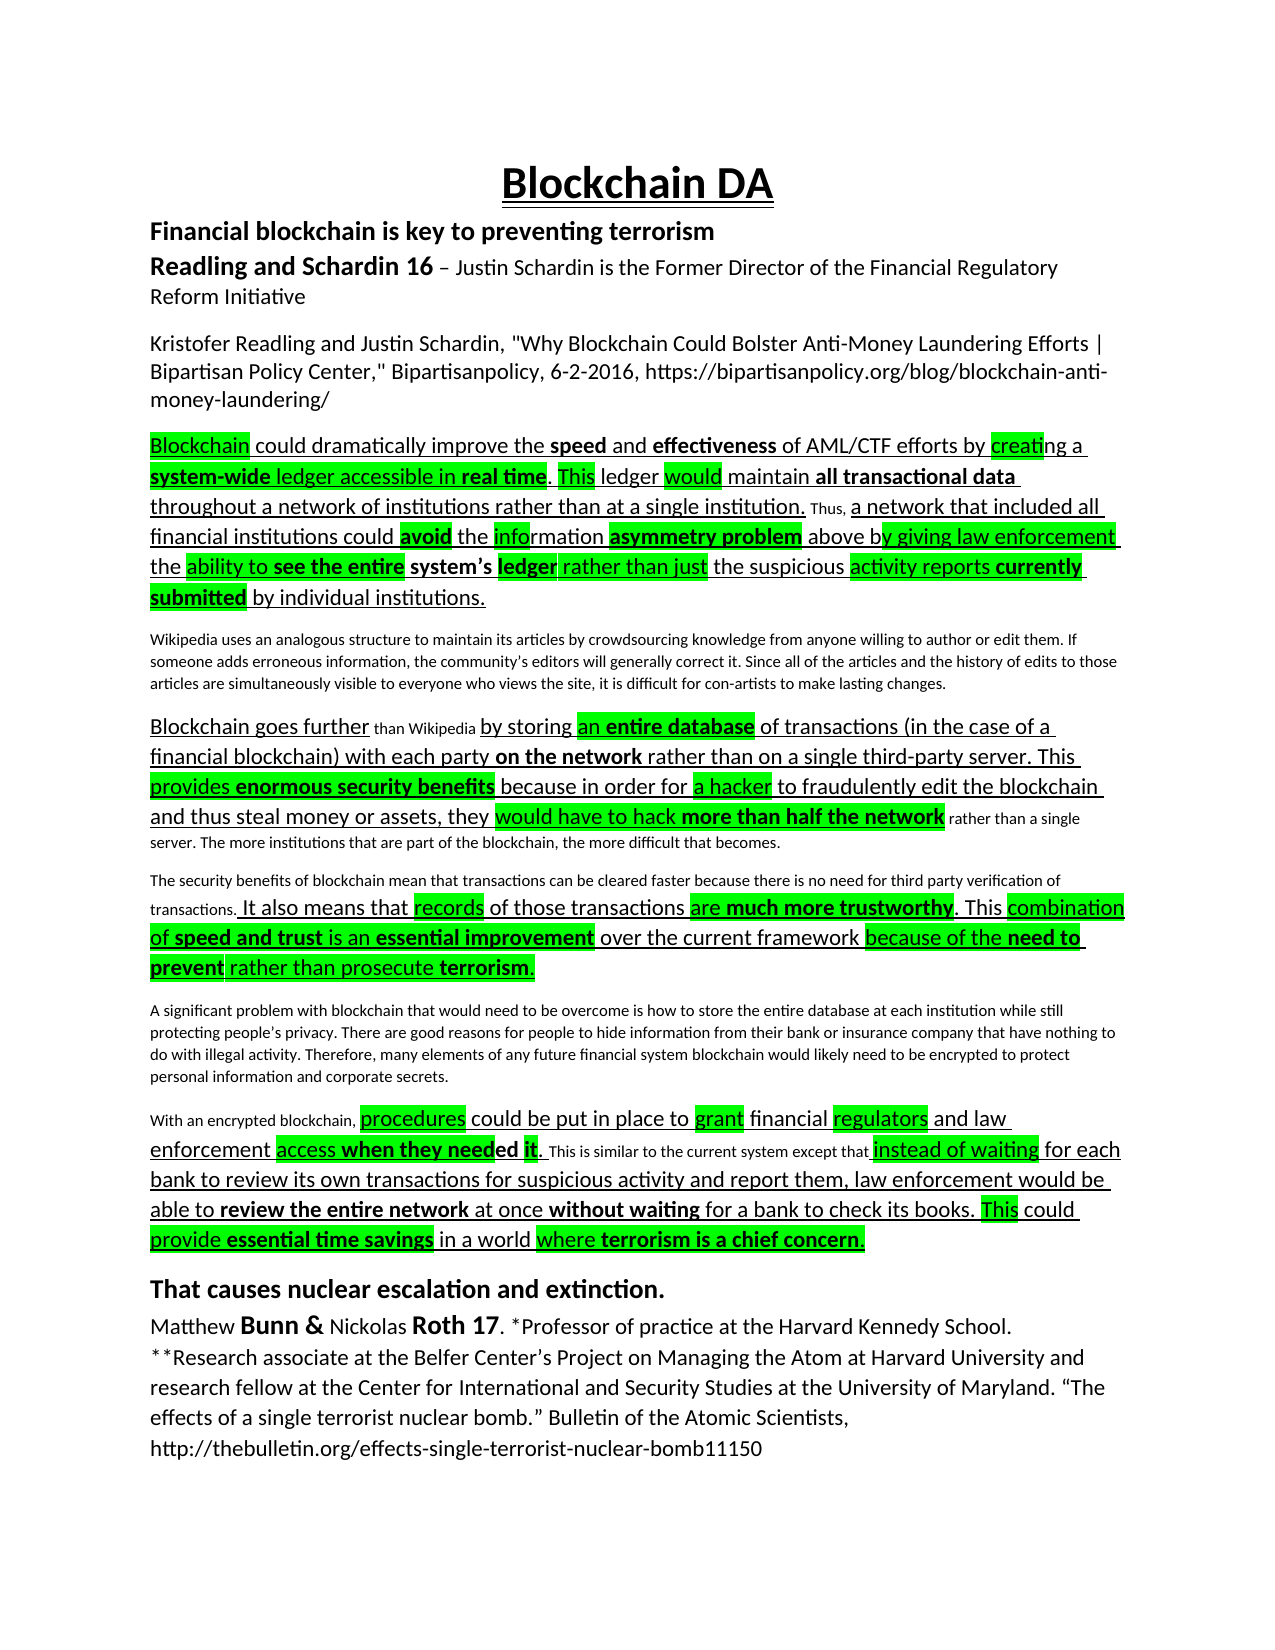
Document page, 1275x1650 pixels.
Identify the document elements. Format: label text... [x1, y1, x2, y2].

text Matthew Bunn & Nickolas Roth 17. *Professor of practice at the Harvard Kennedy School. **Research associate at the Belfer Center’s Project on Managing the Atom at Harvard University and research fellow at the Center for International and Security Studies at the University of Maryland. “The effects of a single terrorist nuclear bomb.” Bulletin of the Atomic Scientists, http://thebulletin.org/effects-single-terrorist-nuclear-bomb11150 [150, 1308, 1125, 1462]
text The security benefits of blockchain mean that transactions can be cleared faster because there is no need for third party verification of transactions. It also means that records of those transactions are much more trustworthy. This combination of speed and trust is an essential improvement over the current framework because of the need to prevent rather than prosecute terrorism. [150, 871, 1125, 982]
text Wikipedia uses an analogous structure to maintain its articles by crowdsourcing knowledge from anyone willing to author or edit them. If someone adds erroneous information, the community’s editors will generally correct it. Since all of the articles and the history of edits to those articles are simultaneously visible to everyone who views the site, it is difficult for con-artists to make lasting changes. [150, 629, 1125, 694]
text Financial blockchain is key to preventing terrorism [150, 214, 1125, 247]
text With an encrypted blockchain, procedures could be put in place to grant financial regulators and law enforcement access when they needed it. This is similar to the current system except that instead of waiting for each bank to review its own transactions for suspicious activity and report them, law enforcement would be able to review the entire network at once without waiting for a bank to check its books. This could provide essential time savings in a world where terrorism is a chief concern. [150, 1104, 1125, 1253]
text Blockchain could dramatically improve the speed and effectiveness of AML/CTF efforts by creating a system-wide ledger accessible in real time. This ledger would maintain all transactional data throughout a network of institutions rather than at a single institution. Thus, a network that included all financial institutions could avoid the information asymmetry problem above by giving law enforcement the ability to see the entire system’s ledger rather than just the suspicious activity reports currently submitted by individual institutions. [150, 432, 1125, 611]
text Kristofer Readling and Justin Schardin, "Why Blockchain Could Bolster Anti-Money Laundering Efforts | Bipartisan Policy Center," Bipartisanpolicy, 6-2-2016, https://bipartisanpolicy.org/blog/blockchain-anti-money-laundering/ [150, 329, 1125, 413]
text That causes nuclear escalation and extinction. [150, 1272, 1125, 1305]
subtitle Blockchain DA [150, 154, 1125, 210]
text Readling and Schardin 16 – Justin Schardin is the Former Director of the Financial Regulatory Reform Initiative [150, 249, 1125, 310]
text A significant problem with blockchain that would need to be overcome is how to store the entire database at each institution while still protecting people’s privacy. There are good reasons for people to hide information from their bank or insurance company that have nothing to do with illegal activity. Therefore, many elements of any future financial system blockchain would likely need to be encrypted to protect personal information and corporate secrets. [150, 1000, 1125, 1086]
text Blockchain goes further than Wikipedia by storing an entire database of transactions (in the case of a financial blockchain) with each party on the network rather than on a single third-party server. This provides enormous security benefits because in order for a hacker to fraudulently edit the blockchain and thus steal money or assets, they would have to hack more than half the network rather than a single server. The more institutions that are part of the blockchain, the more difficult that becomes. [150, 712, 1125, 852]
